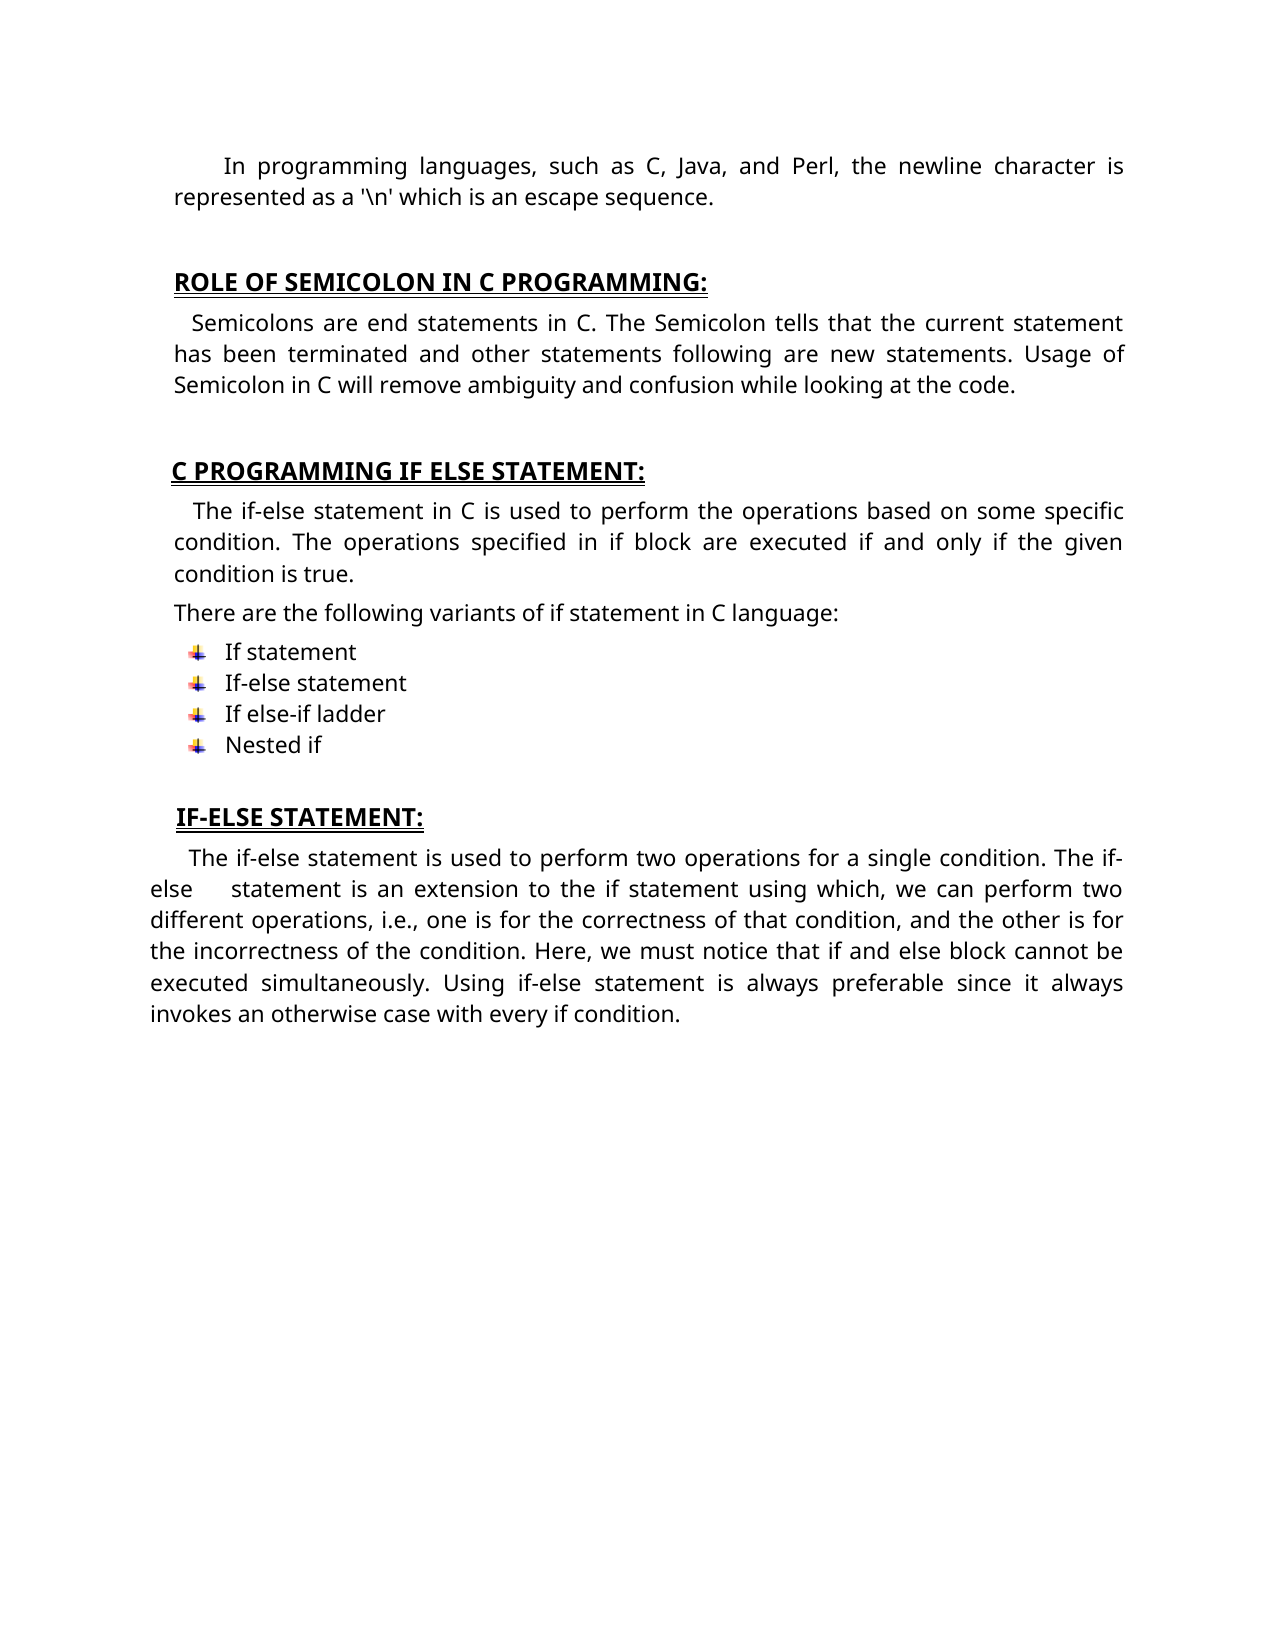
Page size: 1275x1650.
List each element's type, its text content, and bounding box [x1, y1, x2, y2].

text In programming languages, such as C, Java, and Perl, the newline character is represented as a '\n' which is an escape sequence. [173, 150, 1125, 212]
text IF-ELSE STATEMENT: [150, 800, 1125, 834]
picture [188, 706, 206, 723]
text ROLE OF SEMICOLON IN C PROGRAMMING: [173, 265, 1125, 299]
list If statement [187, 636, 1125, 667]
text There are the following variants of if statement in C language: [173, 597, 1125, 628]
text The if-else statement in C is used to perform the operations based on some specific condition. The operations specified in if block are executed if and only if the given condition is true. [173, 495, 1125, 589]
list Nested if [187, 729, 1125, 761]
picture [188, 674, 206, 692]
list If-else statement [187, 667, 1125, 698]
picture [188, 643, 206, 661]
picture [188, 737, 206, 754]
list If else-if ladder [187, 698, 1125, 729]
text C PROGRAMMING IF ELSE STATEMENT: [150, 453, 1125, 487]
text The if-else statement is used to perform two operations for a single condition. The if-else statement is an extension to the if statement using which, we can perform two different operations, i.e., one is for the correctness of that condition, and the other is for the incorrectness of the condition. Here, we must notice that if and else block cannot be executed simultaneously. Using if-else statement is always preferable since it always invokes an otherwise case with every if condition. [150, 842, 1125, 1029]
